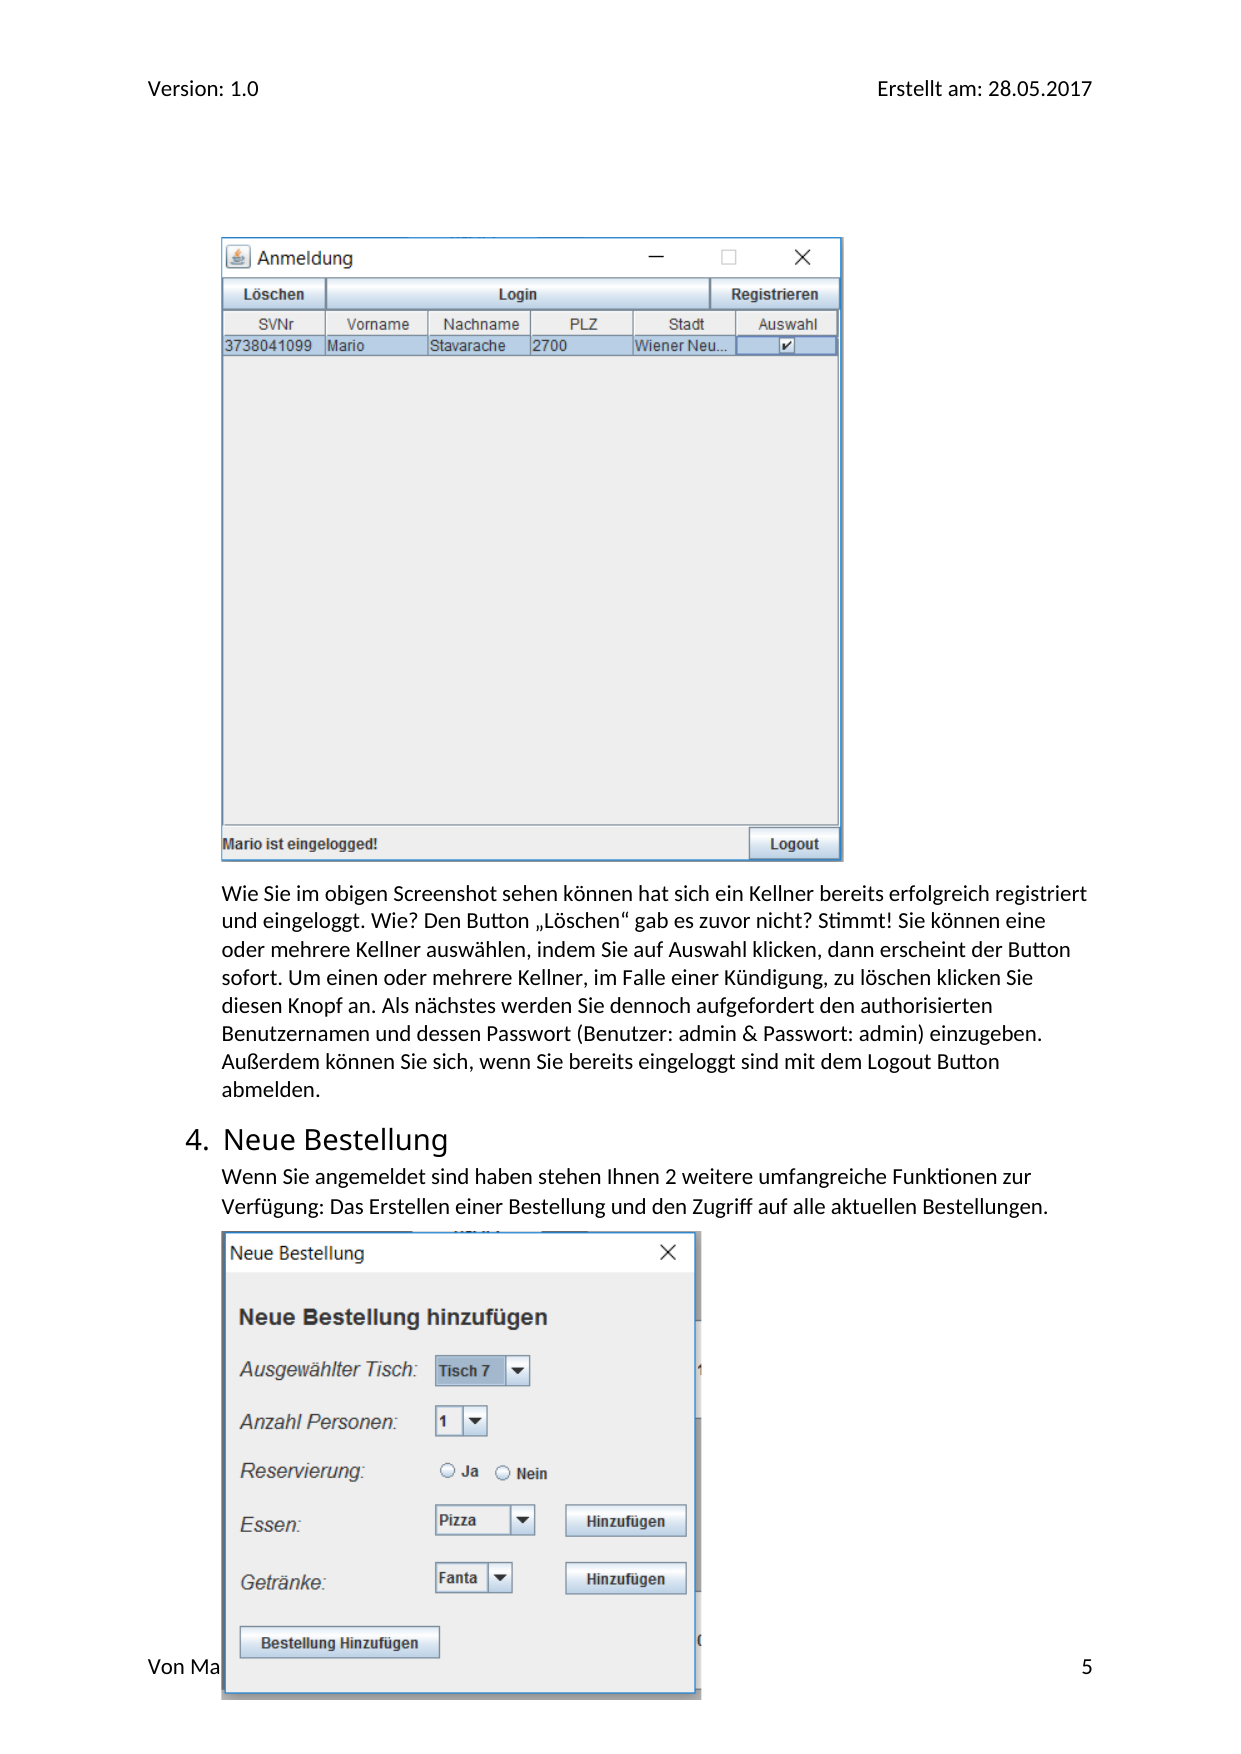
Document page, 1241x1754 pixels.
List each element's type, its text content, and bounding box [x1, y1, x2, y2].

text Wenn Sie angemeldet sind haben stehen Ihnen 2 weitere umfangreiche Funktionen zur Verfügung: Das Erstellen einer Bestellung und den Zugriff auf alle aktuellen Bestellungen. [221, 1162, 1093, 1221]
text Wie Sie im obigen Screenshot sehen können hat sich ein Kellner bereits erfolgreich registriert und eingeloggt. Wie? Den Button „Löschen“ gab es zuvor nicht? Stimmt! Sie können eine oder mehrere Kellner auswählen, indem Sie auf Auswahl klicken, dann erscheint der Button sofort. Um einen oder mehrere Kellner, im Falle einer Kündigung, zu löschen klicken Sie diesen Knopf an. Als nächstes werden Sie dennoch aufgefordert den authorisierten Benutzernamen und dessen Passwort (Benutzer: admin & Passwort: admin) einzugeben. Außerdem können Sie sich, wenn Sie bereits eingeloggt sind mit dem Logout Button abmelden. [221, 879, 1093, 1103]
subtitle Neue Bestellung [185, 1119, 1093, 1159]
picture [221, 1231, 702, 1700]
picture [221, 237, 844, 862]
